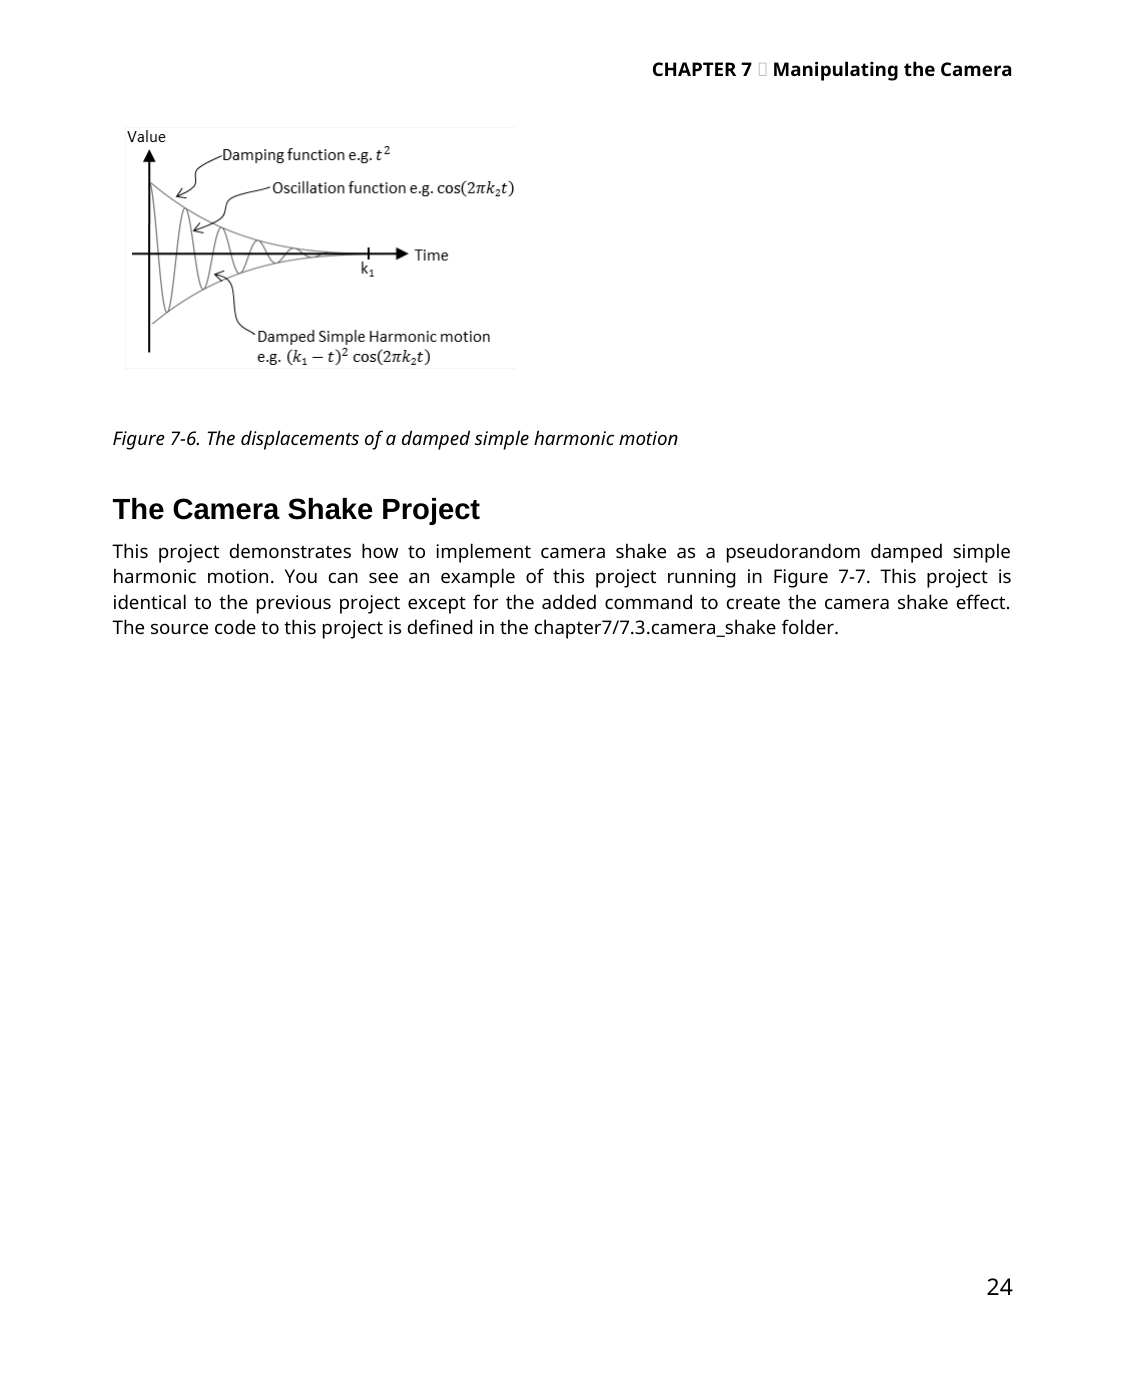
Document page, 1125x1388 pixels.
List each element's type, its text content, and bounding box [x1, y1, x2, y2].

text This project demonstrates how to implement camera shake as a pseudorandom damped simple harmonic motion. You can see an example of this project running in Figure 7-7. This project is identical to the previous project except for the added command to create the camera shake effect. The source code to this project is defined in the chapter7/7.3.camera_shake folder. [112, 538, 1012, 640]
subtitle The Camera Shake Project [112, 492, 1012, 526]
text Figure 7-6. The displacements of a damped simple harmonic motion [112, 425, 1012, 451]
picture [112, 119, 546, 378]
